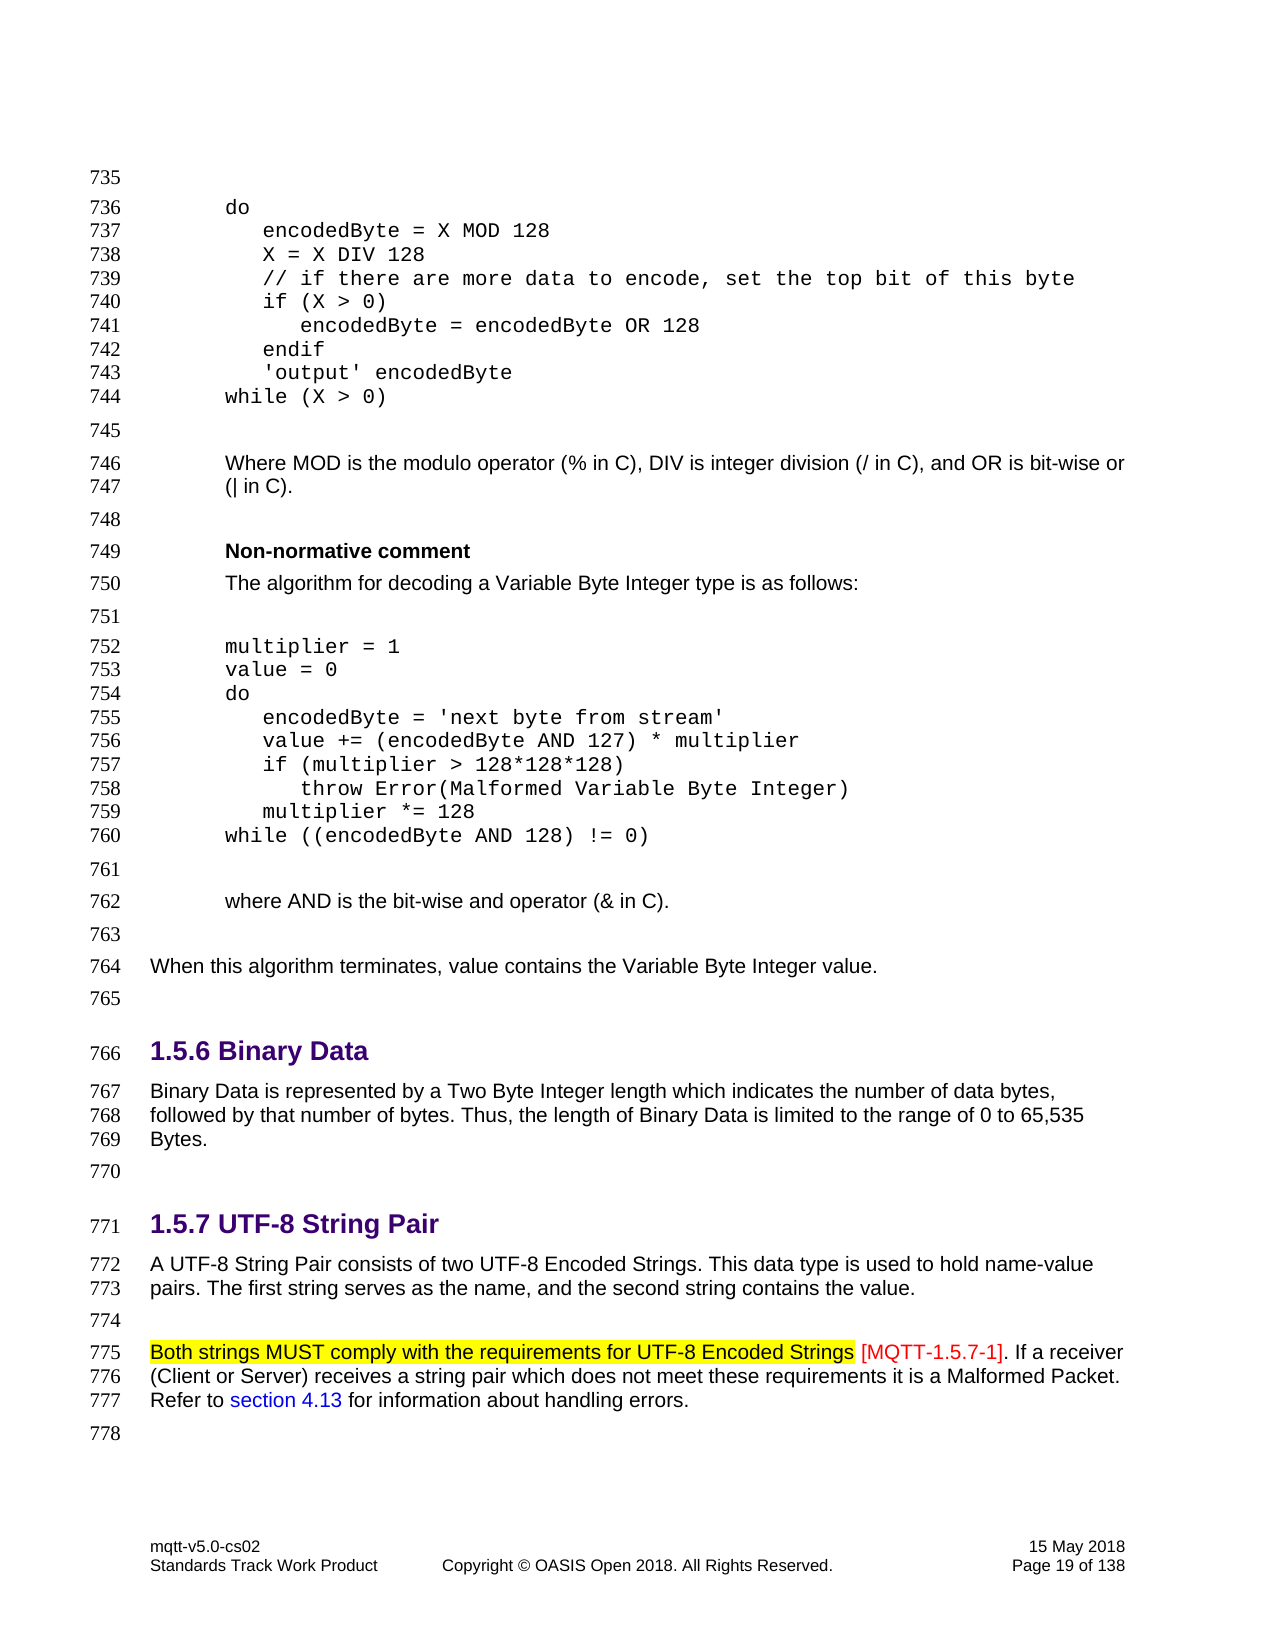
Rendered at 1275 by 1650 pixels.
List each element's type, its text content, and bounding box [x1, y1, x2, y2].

list do [225, 197, 1125, 221]
list throw Error(Malformed Variable Byte Integer) [225, 778, 1125, 801]
list encodedByte = X MOD 128 [225, 221, 1125, 244]
subtitle Binary Data [150, 1035, 1125, 1066]
list while (X > 0) [225, 386, 1125, 410]
list encodedByte = encodedByte OR 128 [225, 315, 1125, 339]
list endif [225, 339, 1125, 362]
list // if there are more data to encode, set the top bit of this byte [225, 268, 1125, 291]
list if (multiplier > 128*128*128) [225, 754, 1125, 778]
text When this algorithm terminates, value contains the Variable Byte Integer value. [150, 954, 1125, 978]
text where AND is the bit-wise and operator (& in C). [225, 889, 1125, 913]
text Non-normative comment [225, 539, 1125, 563]
text A UTF-8 String Pair consists of two UTF-8 Encoded Strings. This data type is used to hold name-value pairs. The first string serves as the name, and the second string contains the value. [150, 1252, 1125, 1299]
text The algorithm for decoding a Variable Byte Integer type is as follows: [225, 571, 1125, 595]
list value = 0 [225, 659, 1125, 683]
list 'output' encodedByte [225, 362, 1125, 386]
list multiplier *= 128 [225, 801, 1125, 825]
text Both strings MUST comply with the requirements for UTF-8 Encoded Strings [MQTT-1.5.7-1]. If a receiver (Client or Server) receives a string pair which does not meet these requirements it is a Malformed Packet. Refer to section 4.13 for information about handling errors. [150, 1340, 1125, 1412]
list multiplier = 1 [225, 636, 1125, 659]
list X = X DIV 128 [225, 244, 1125, 268]
list encodedByte = 'next byte from stream' [225, 707, 1125, 730]
text Binary Data is represented by a Two Byte Integer length which indicates the number of data bytes, followed by that number of bytes. Thus, the length of Binary Data is limited to the range of 0 to 65,535 Bytes. [150, 1079, 1125, 1151]
list while ((encodedByte AND 128) != 0) [225, 825, 1125, 848]
list do [225, 683, 1125, 707]
list value += (encodedByte AND 127) * multiplier [225, 730, 1125, 754]
list if (X > 0) [225, 291, 1125, 315]
subtitle UTF-8 String Pair [150, 1208, 1125, 1239]
text Where MOD is the modulo operator (% in C), DIV is integer division (/ in C), and OR is bit-wise or (| in C). [225, 450, 1125, 498]
